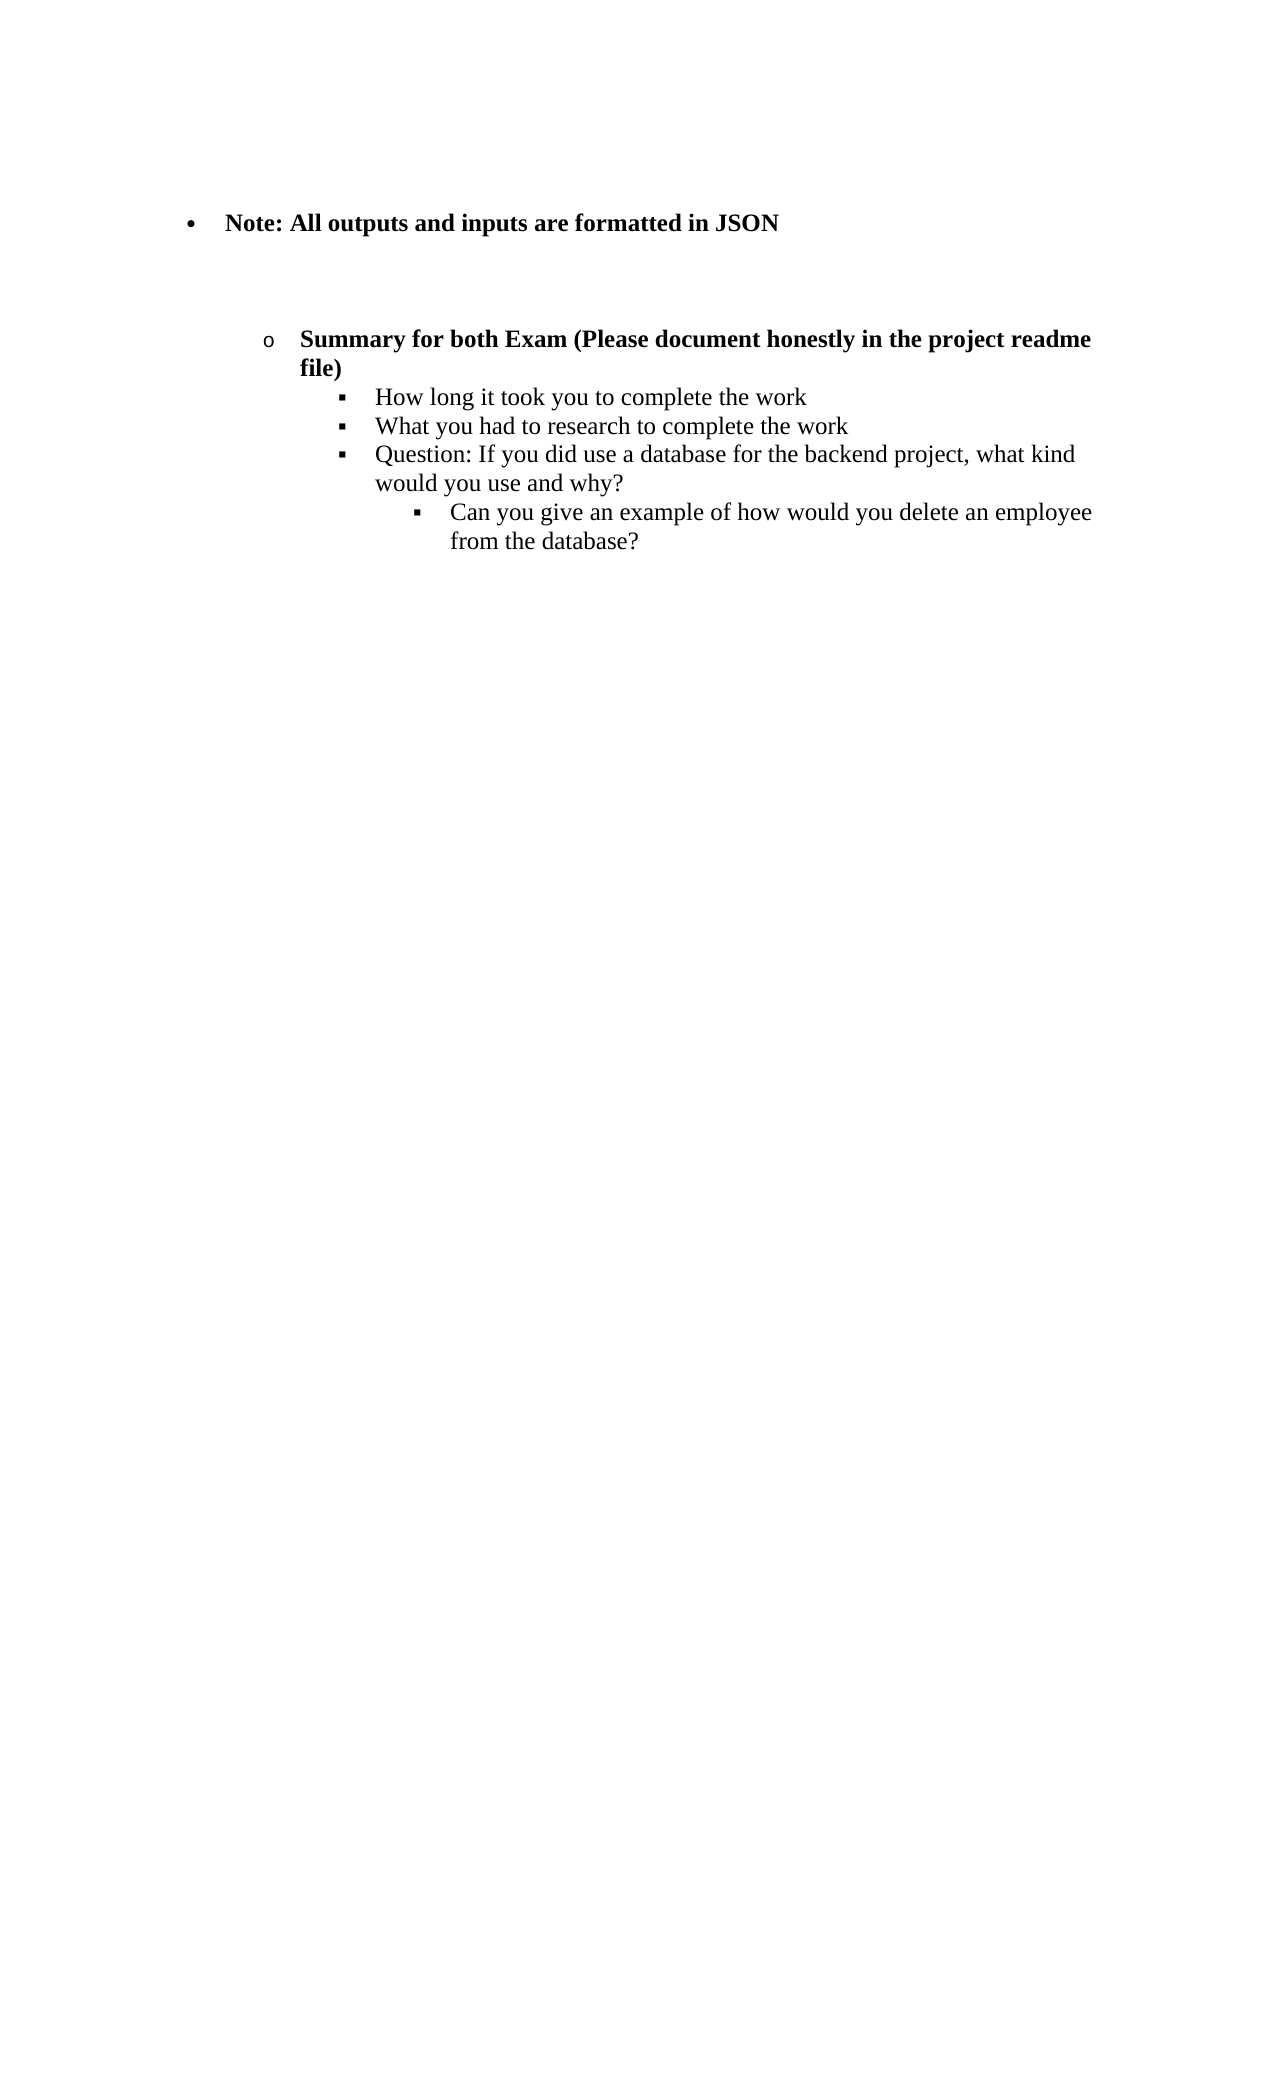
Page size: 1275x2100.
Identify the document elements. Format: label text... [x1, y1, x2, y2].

list Note: All outputs and inputs are formatted in JSON [187, 208, 1125, 237]
list Question: If you did use a database for the backend project, what kind would you use and why? [337, 439, 1125, 497]
list What you had to research to complete the work [337, 411, 1125, 439]
list How long it took you to complete the work [337, 382, 1125, 411]
list Summary for both Exam (Please document honestly in the project readme file) [262, 324, 1125, 382]
list Can you give an example of how would you delete an employee from the database? [412, 497, 1125, 554]
